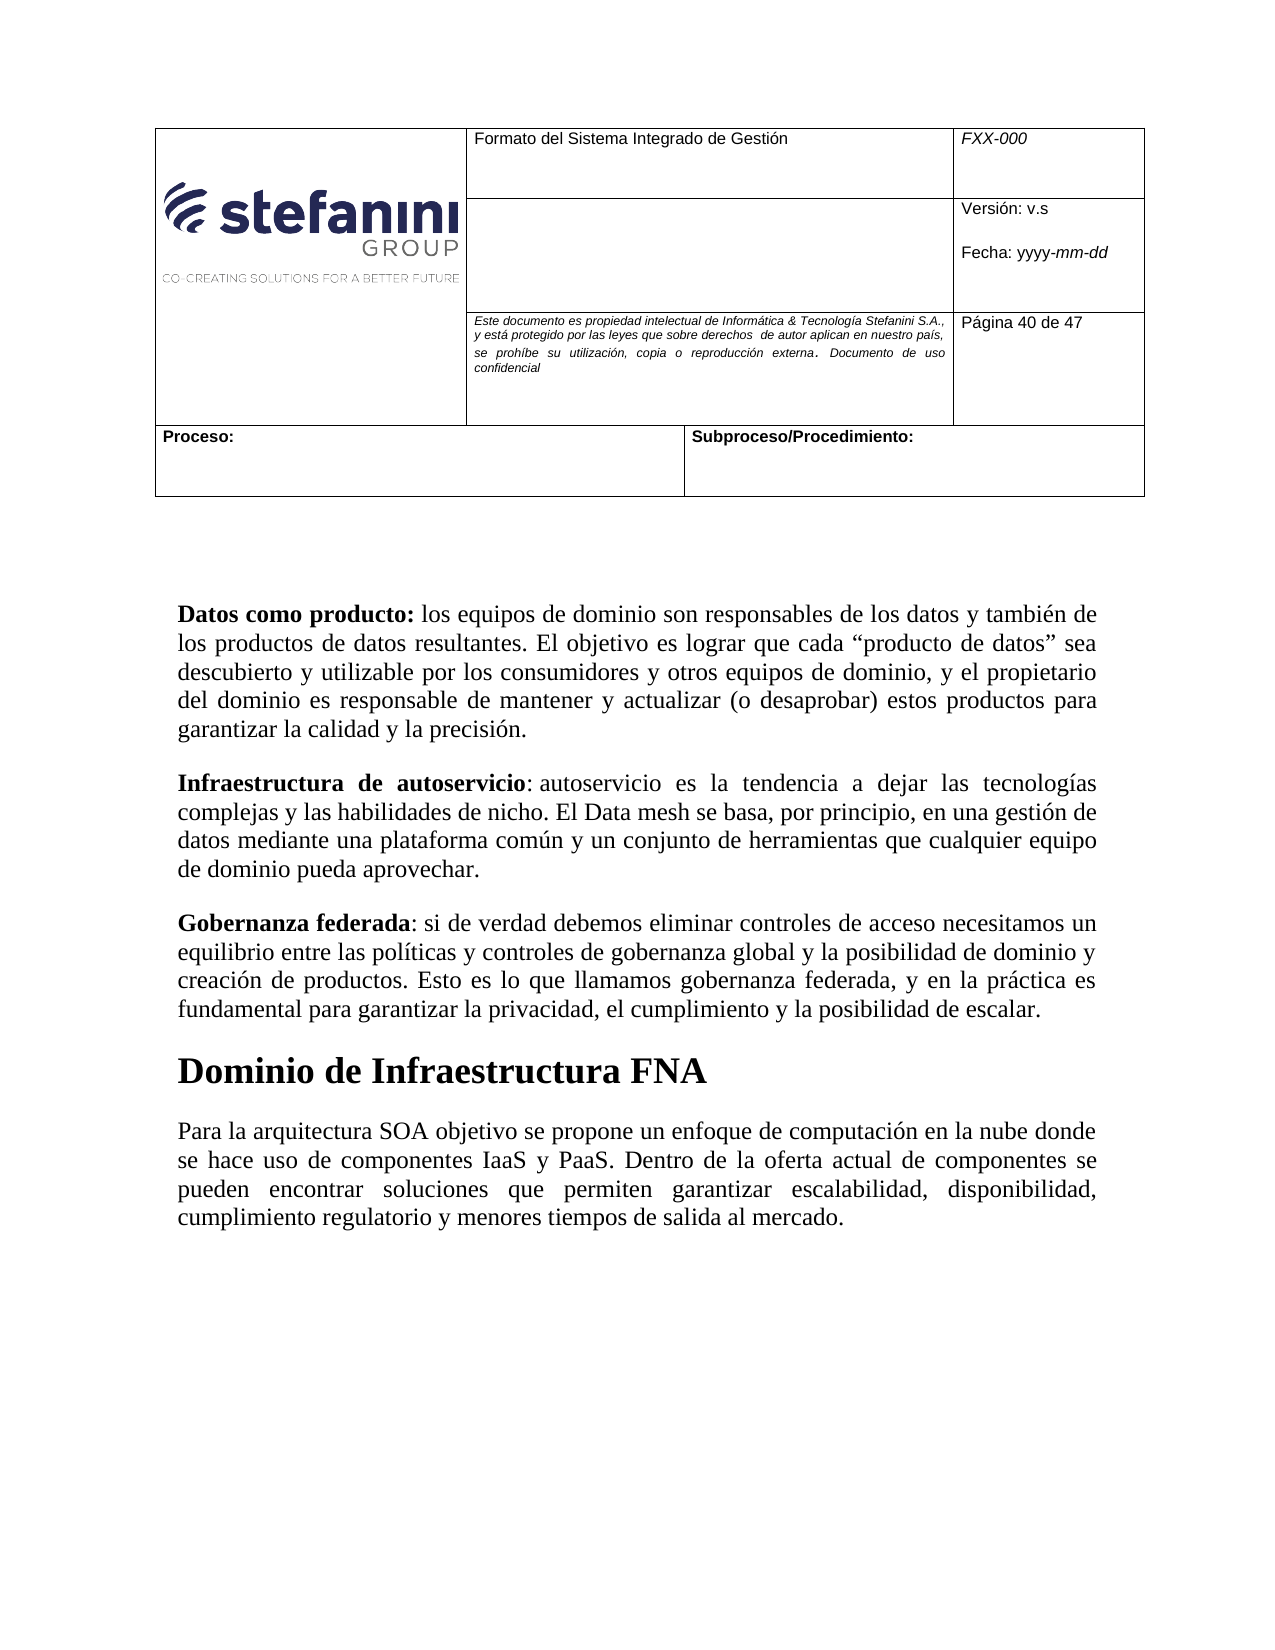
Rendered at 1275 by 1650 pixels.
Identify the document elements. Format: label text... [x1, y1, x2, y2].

subtitle Dominio de Infraestructura FNA [177, 1048, 1098, 1091]
text Infraestructura de autoservicio: autoservicio es la tendencia a dejar las tecnologías complejas y las habilidades de nicho. El Data mesh se basa, por principio, en una gestión de datos mediante una plataforma común y un conjunto de herramientas que cualquier equipo de dominio pueda aprovechar. [177, 768, 1098, 883]
text Datos como producto: los equipos de dominio son responsables de los datos y también de los productos de datos resultantes. El objetivo es lograr que cada “producto de datos” sea descubierto y utilizable por los consumidores y otros equipos de dominio, y el propietario del dominio es responsable de mantener y actualizar (o desaprobar) estos productos para garantizar la calidad y la precisión. [177, 599, 1098, 743]
text Gobernanza federada: si de verdad debemos eliminar controles de acceso necesitamos un equilibrio entre las políticas y controles de gobernanza global y la posibilidad de dominio y creación de productos. Esto es lo que llamamos gobernanza federada, y en la práctica es fundamental para garantizar la privacidad, el cumplimiento y la posibilidad de escalar. [177, 908, 1098, 1023]
picture [162, 182, 460, 286]
text Para la arquitectura SOA objetivo se propone un enfoque de computación en la nube donde se hace uso de componentes IaaS y PaaS. Dentro de la oferta actual de componentes se pueden encontrar soluciones que permiten garantizar escalabilidad, disponibilidad, cumplimiento regulatorio y menores tiempos de salida al mercado. [177, 1116, 1098, 1231]
